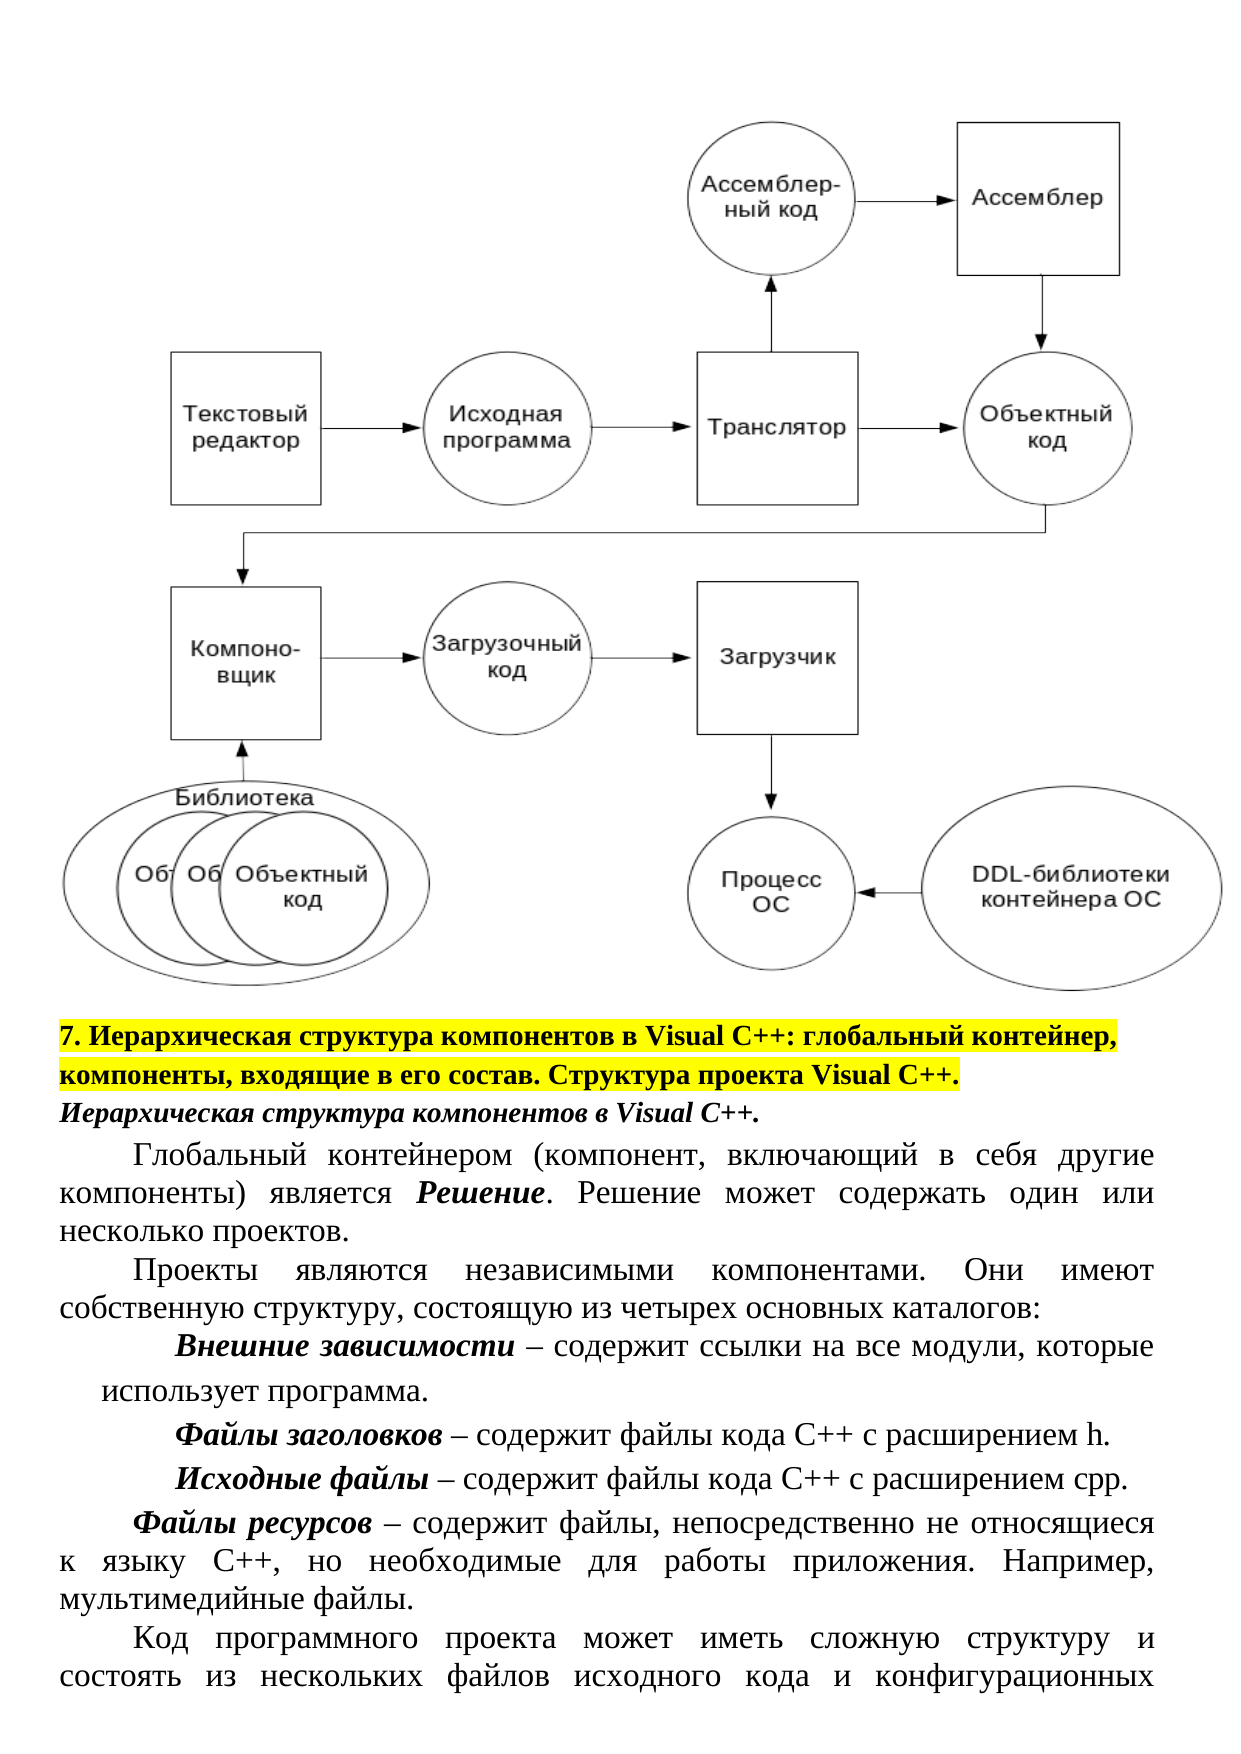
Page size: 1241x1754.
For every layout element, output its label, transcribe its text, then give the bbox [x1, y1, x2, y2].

text Иерархическая структура компонентов в Visual C++. [59, 1096, 1181, 1129]
text Файлы заголовков – содержит файлы кода С++ с расширением h. [175, 1414, 1181, 1452]
text Исходные файлы – содержит файлы кода С++ с расширением срр. [175, 1458, 1181, 1496]
subtitle 7. Иерархическая структура компонентов в Visual C++: глобальный контейнер, компоненты, входящие в его состав. Структура проекта Visual C++. [59, 1018, 1181, 1091]
text Проекты являются независимыми компонентами. Они имеют собственную структуру, состоящую из четырех основных каталогов: [59, 1249, 1155, 1326]
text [59, 1617, 1155, 1694]
text Файлы ресурсов – содержит файлы, непосредственно не относящиеся к языку С++, но необходимые для работы приложения. Например, мультимедийные файлы. [59, 1502, 1156, 1617]
text Внешние зависимости – содержит ссылки на все модули, которые использует программа. [101, 1326, 1155, 1408]
text Глобальный контейнером (компонент, включающий в себя другие компоненты) является Решение. Решение может содержать один или несколько проектов. [59, 1134, 1155, 1249]
